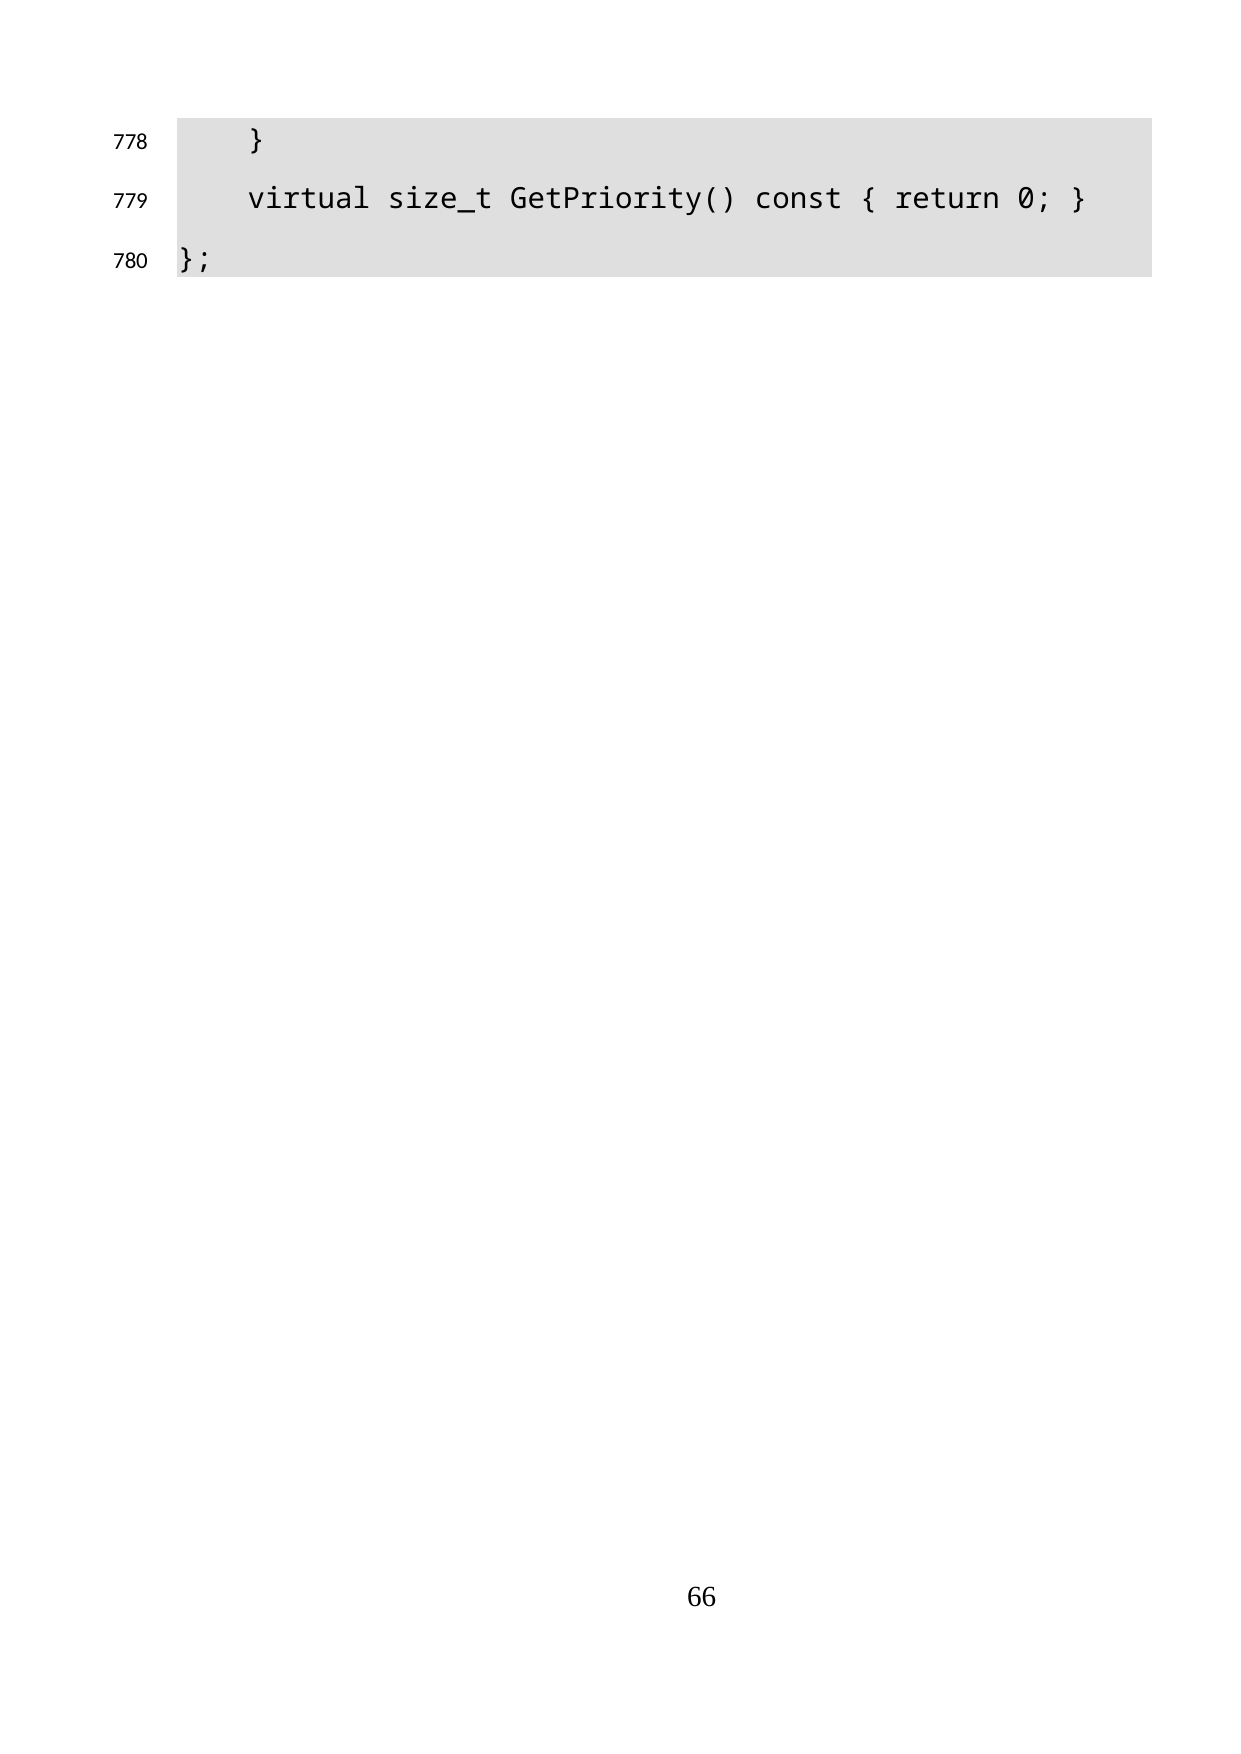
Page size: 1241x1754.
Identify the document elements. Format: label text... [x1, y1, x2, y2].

text } [177, 118, 1152, 158]
text virtual size_t GetPriority() const { return 0; } [177, 178, 1152, 217]
text }; [177, 237, 1152, 277]
